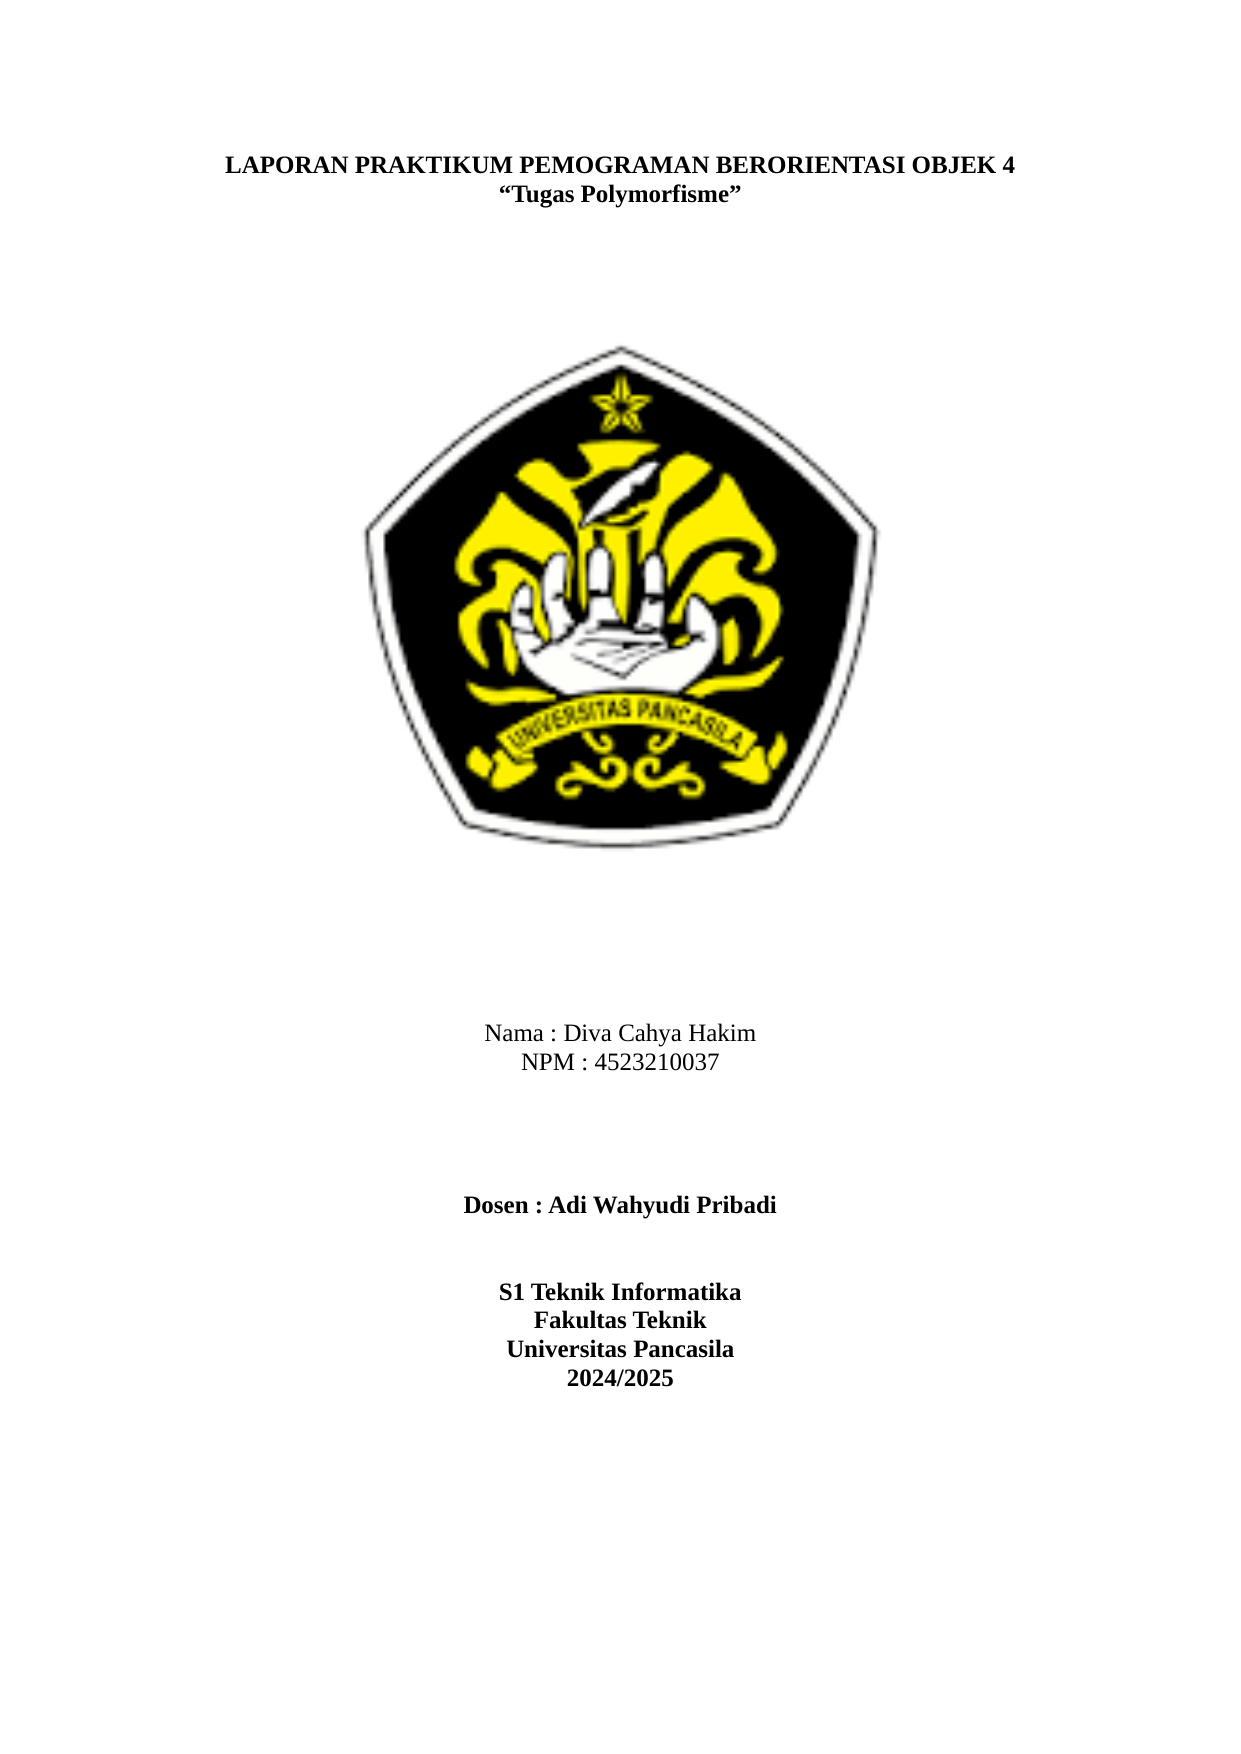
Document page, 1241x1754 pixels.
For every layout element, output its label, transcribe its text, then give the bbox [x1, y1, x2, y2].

text 2024/2025 [150, 1363, 1090, 1392]
text S1 Teknik Informatika [150, 1277, 1090, 1306]
text Fakultas Teknik [150, 1306, 1090, 1334]
text “Tugas Polymorfisme” [150, 179, 1090, 207]
picture [341, 322, 900, 875]
text LAPORAN PRAKTIKUM PEMOGRAMAN BERORIENTASI OBJEK 4 [150, 150, 1090, 179]
text Nama : Diva Cahya Hakim [150, 1018, 1090, 1047]
text NPM : 4523210037 [150, 1047, 1090, 1076]
text Universitas Pancasila [150, 1334, 1090, 1363]
text Dosen : Adi Wahyudi Pribadi [150, 1191, 1090, 1219]
